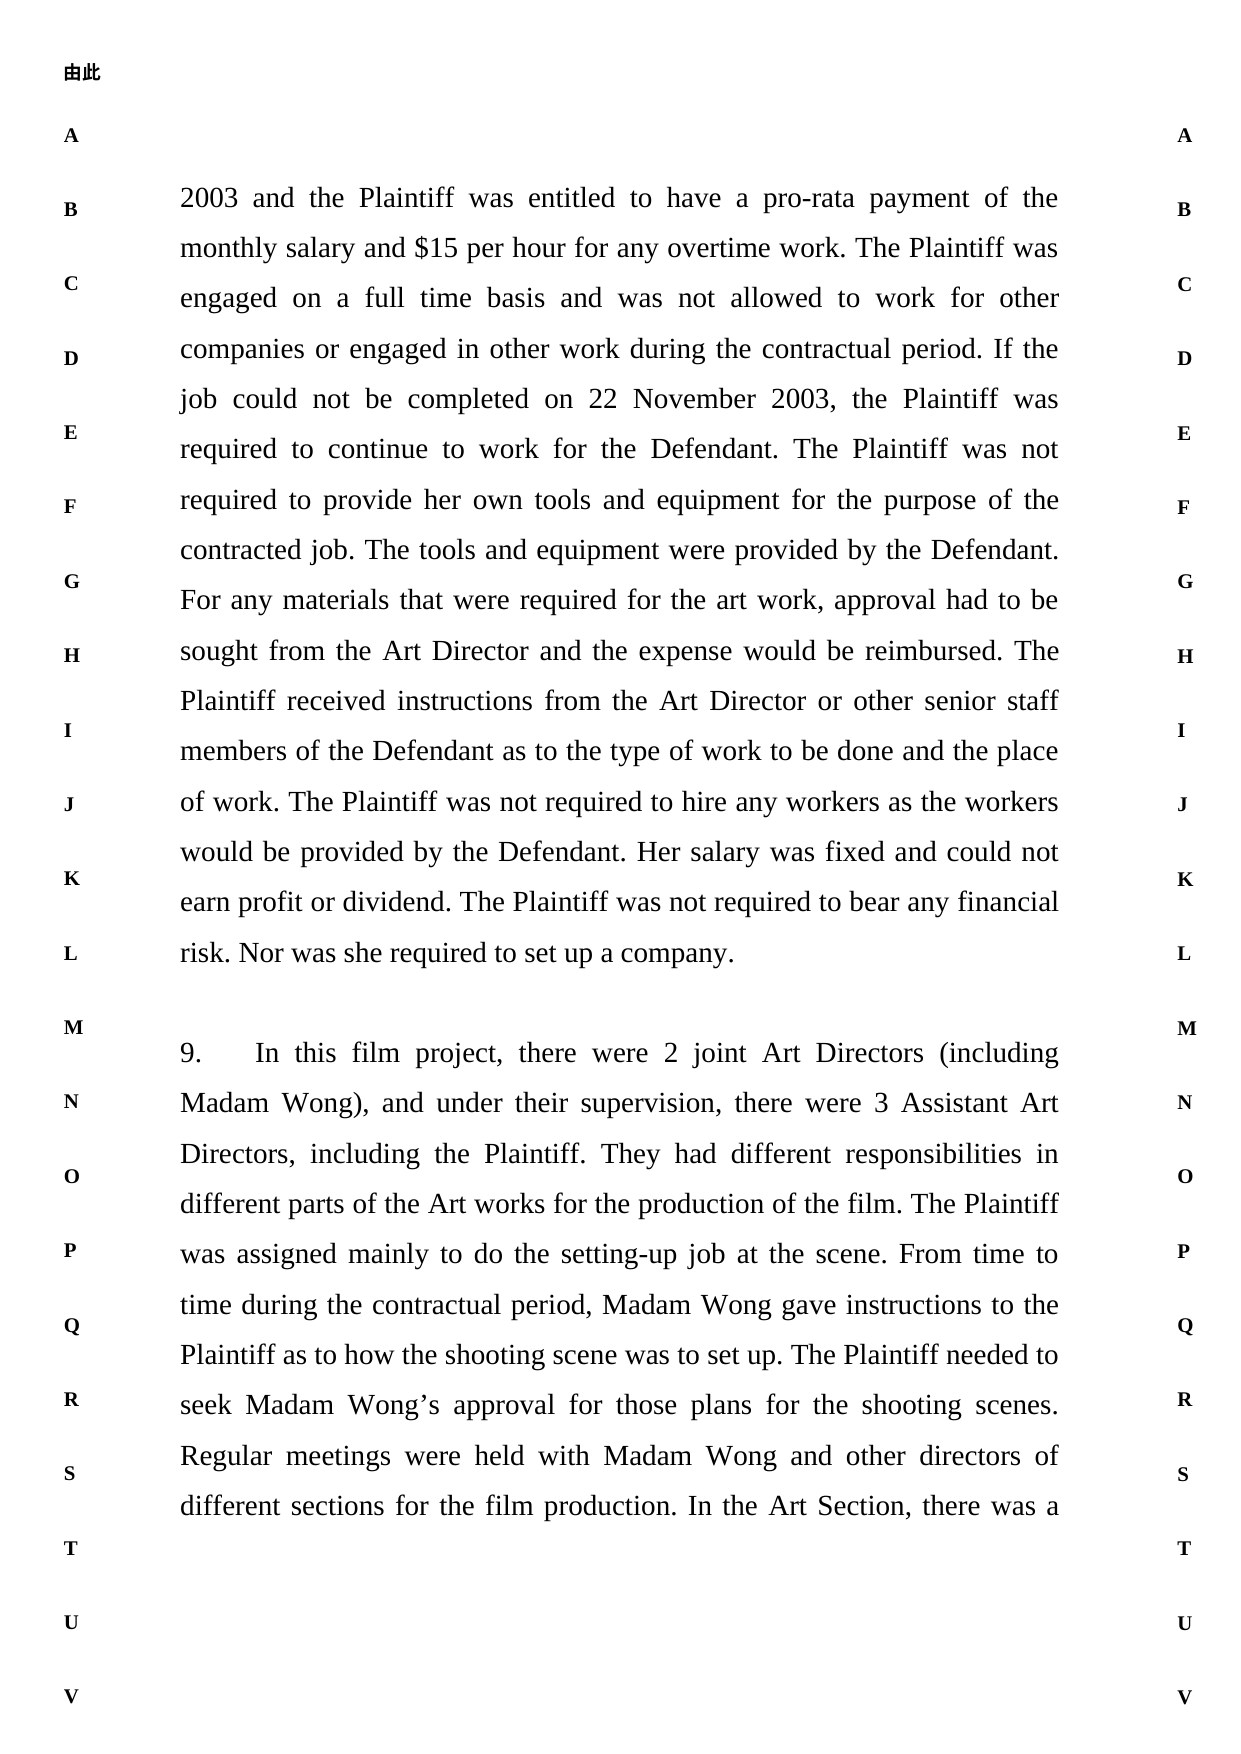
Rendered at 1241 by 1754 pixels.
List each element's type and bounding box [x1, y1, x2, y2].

list [180, 1035, 1060, 1522]
list [180, 180, 1060, 968]
